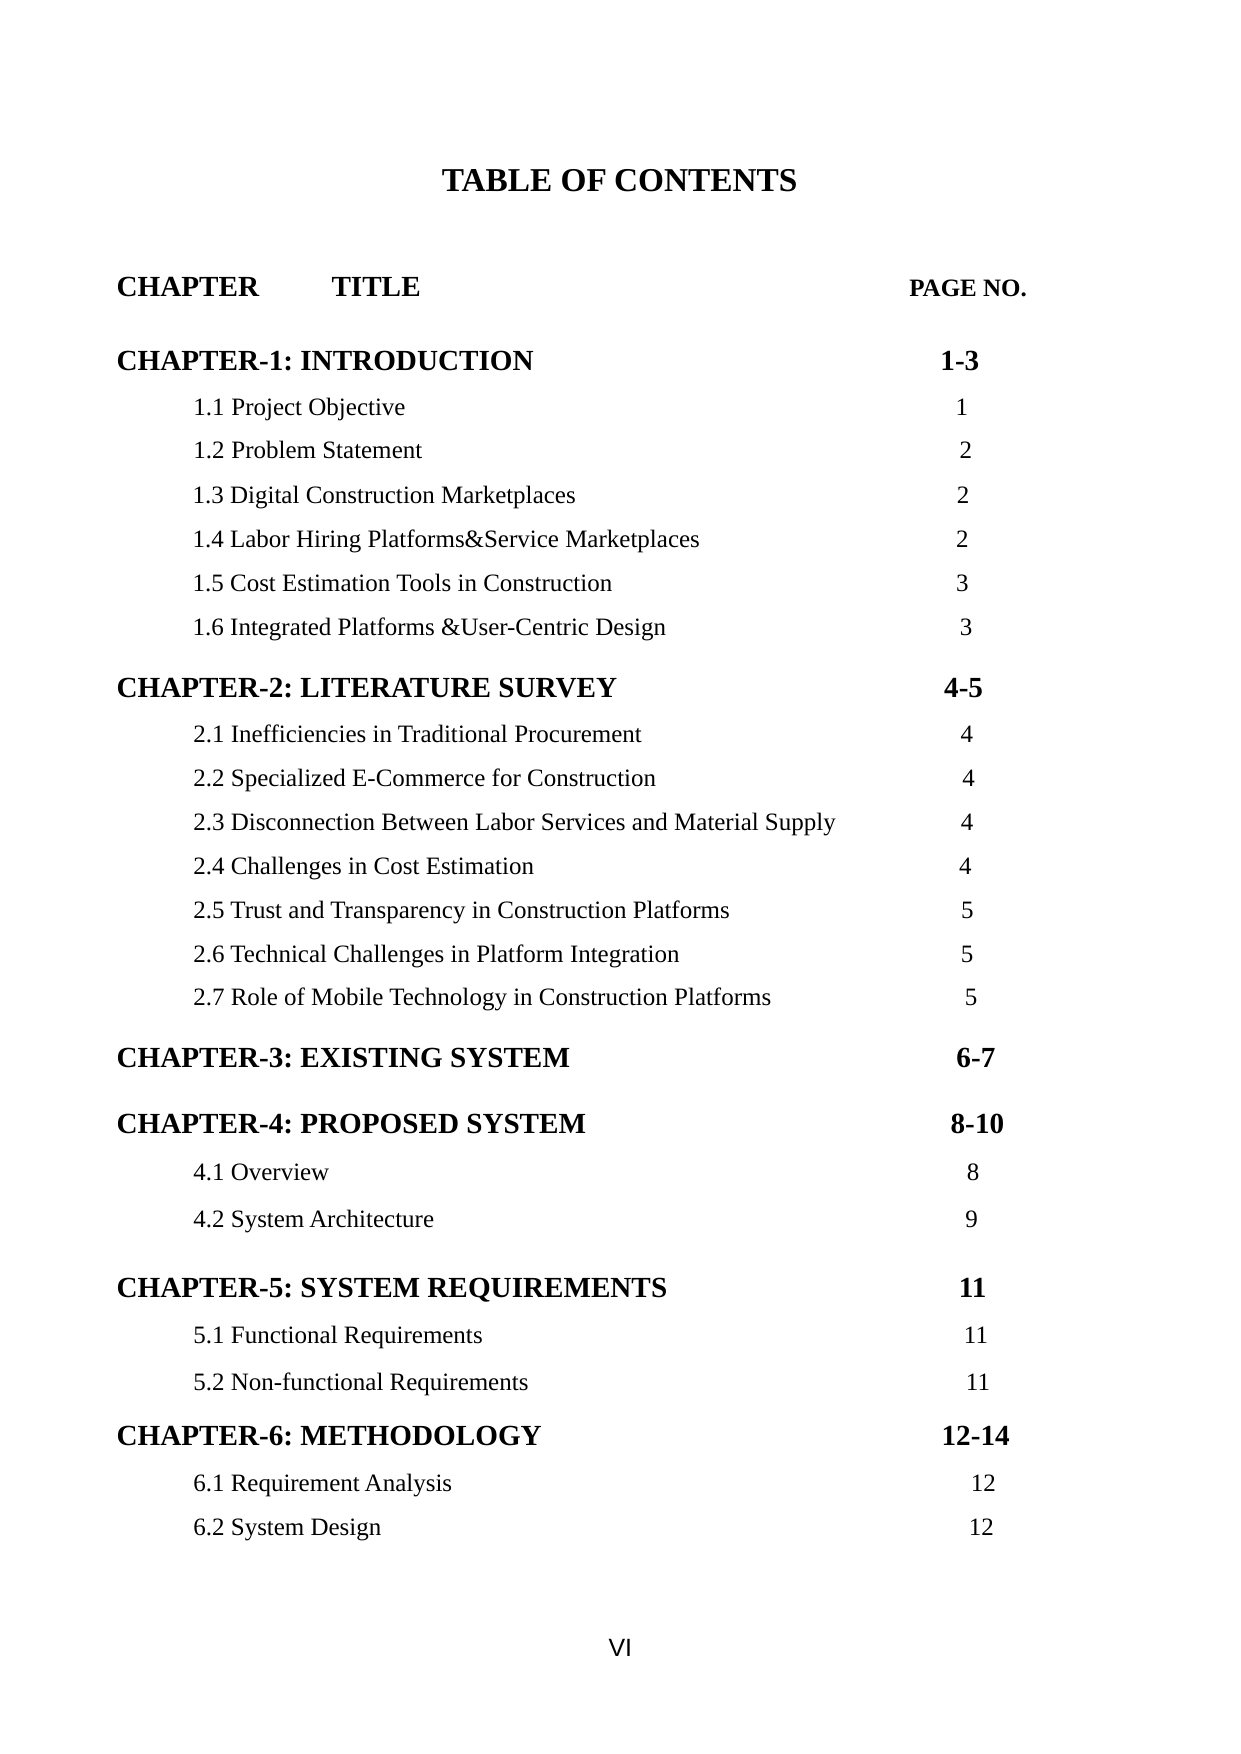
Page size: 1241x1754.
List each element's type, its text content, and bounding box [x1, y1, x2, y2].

text 1.4 Labor Hiring Platforms&Service Marketplaces 2 [149, 524, 1064, 552]
text 1.3 Digital Construction Marketplaces 2 [149, 480, 1064, 508]
text CHAPTER-3: EXISTING SYSTEM 6-7 [116, 1041, 1122, 1074]
subtitle CHAPTER-1: INTRODUCTION 1-3 [116, 343, 1122, 376]
text 1.5 Cost Estimation Tools in Construction 3 [149, 568, 1064, 597]
text 2.7 Role of Mobile Technology in Construction Platforms 5 [193, 982, 1064, 1011]
subtitle TABLE OF CONTENTS [117, 160, 1121, 198]
subtitle CHAPTER-4: PROPOSED SYSTEM 8-10 [116, 1107, 1122, 1140]
text 5.2 Non-functional Requirements 11 [193, 1367, 1064, 1396]
text 6.1 Requirement Analysis 12 [193, 1468, 1064, 1497]
text 2.2 Specialized E-Commerce for Construction 4 [193, 763, 1064, 792]
text 2.3 Disconnection Between Labor Services and Material Supply 4 [193, 807, 1064, 836]
text 6.2 System Design 12 [193, 1512, 1064, 1541]
text 2.5 Trust and Transparency in Construction Platforms 5 [193, 895, 1064, 923]
text 2.6 Technical Challenges in Platform Integration 5 [193, 939, 1064, 967]
text 2.4 Challenges in Cost Estimation 4 [193, 851, 1064, 879]
subtitle CHAPTER-6: METHODOLOGY 12-14 [116, 1418, 1122, 1451]
text 2.1 Inefficiencies in Traditional Procurement 4 [193, 719, 1064, 748]
text 1.1 Project Objective 1 [193, 392, 1064, 420]
subtitle CHAPTER-5: SYSTEM REQUIREMENTS 11 [116, 1270, 1122, 1303]
text 4.1 Overview 8 [193, 1157, 1064, 1186]
text 1.2 Problem Statement 2 [193, 435, 1064, 464]
text 5.1 Functional Requirements 11 [193, 1321, 1064, 1349]
text 1.6 Integrated Platforms &User-Centric Design 3 [149, 612, 1064, 640]
text 4.2 System Architecture 9 [193, 1204, 1064, 1232]
text CHAPTER TITLE PAGE NO. [116, 269, 1122, 302]
subtitle CHAPTER-2: LITERATURE SURVEY 4-5 [116, 670, 1122, 703]
